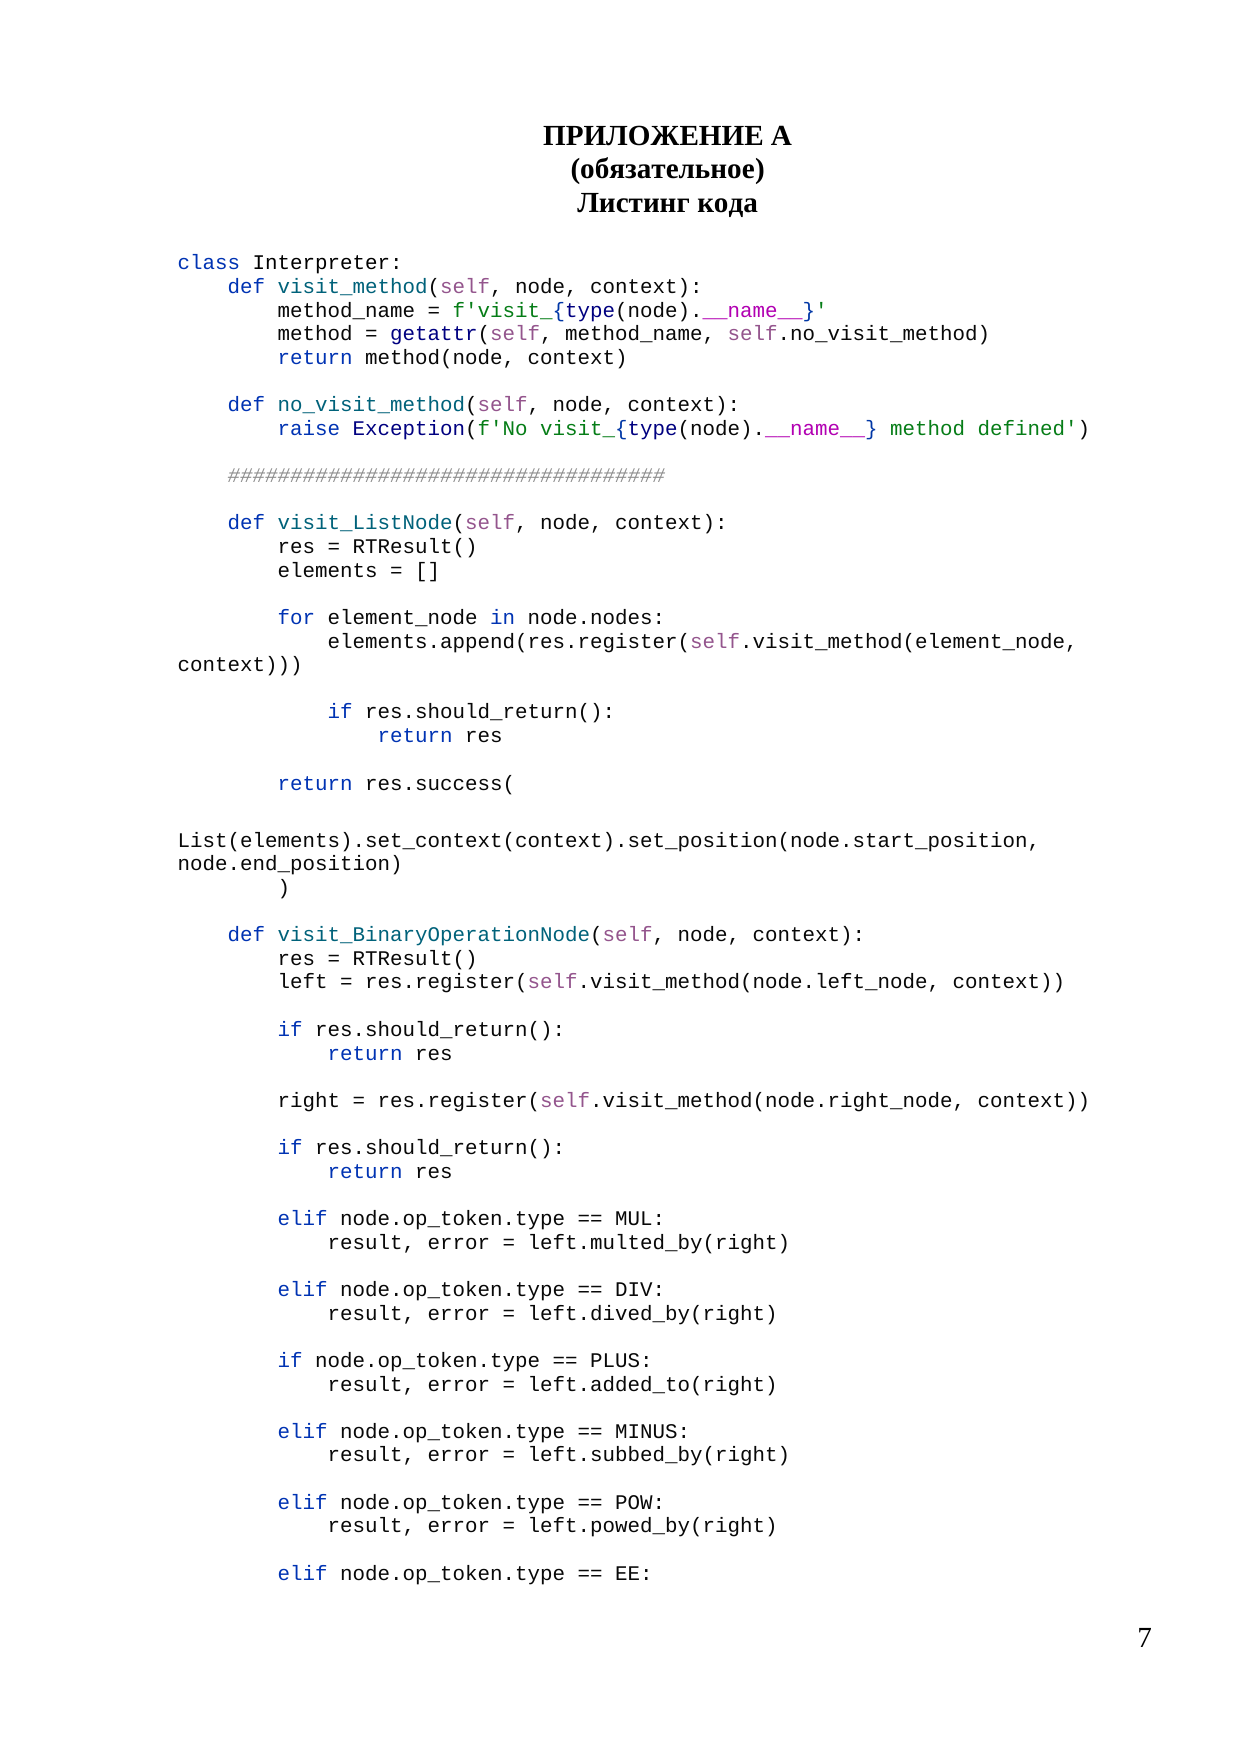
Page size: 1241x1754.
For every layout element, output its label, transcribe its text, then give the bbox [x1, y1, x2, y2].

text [177, 252, 1152, 1586]
text ПРИЛОЖЕНИЕ А [183, 118, 1152, 152]
text Листинг кода [183, 185, 1152, 219]
text (обязательное) [183, 152, 1152, 185]
